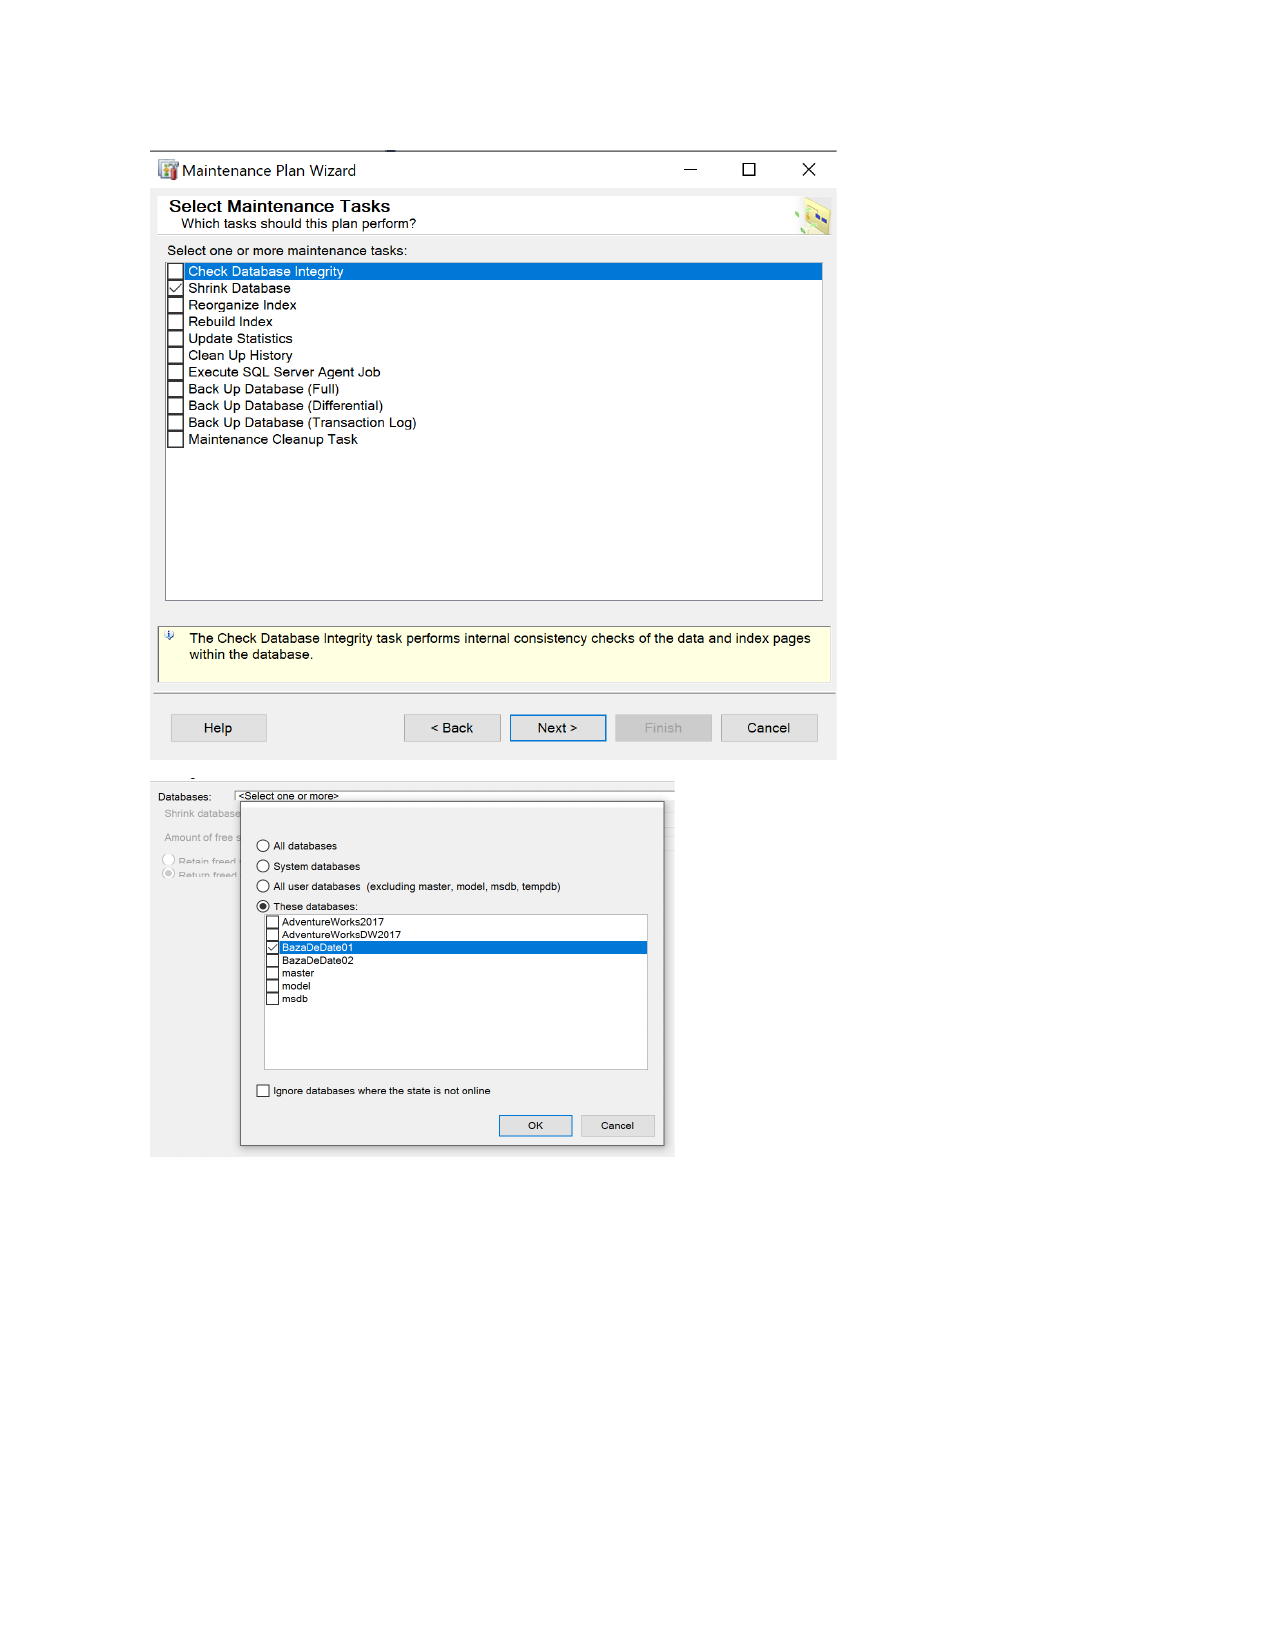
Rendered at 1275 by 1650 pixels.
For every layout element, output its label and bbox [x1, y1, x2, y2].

picture [150, 150, 837, 760]
picture [150, 778, 675, 1157]
